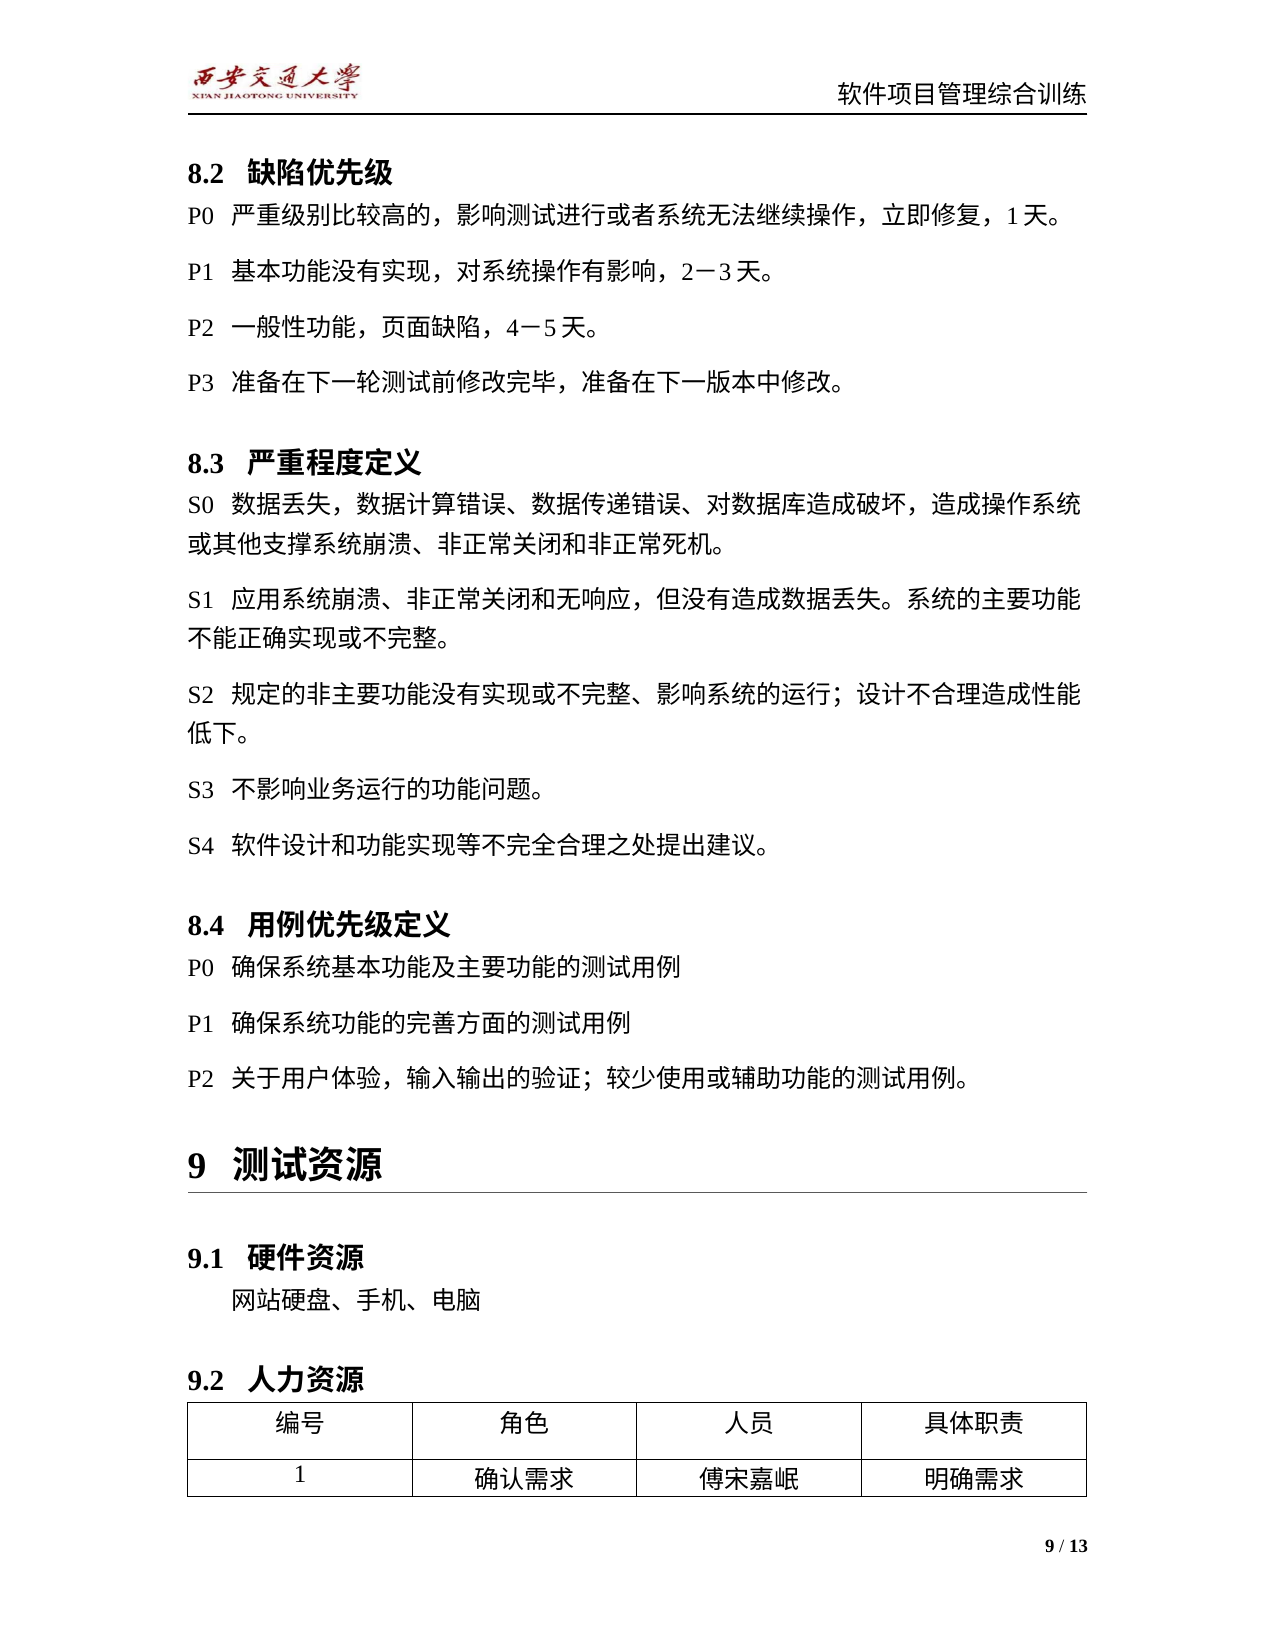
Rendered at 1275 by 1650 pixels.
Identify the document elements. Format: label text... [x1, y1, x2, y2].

table_header 角色 [413, 1403, 636, 1458]
subtitle 硬件资源 [187, 1234, 1087, 1277]
text S2 规定的非主要功能没有实现或不完整、影响系统的运行；设计不合理造成性能低下。 [187, 674, 1087, 750]
text P1 基本功能没有实现，对系统操作有影响，2－3天。 [187, 251, 1087, 288]
table_cell 1 [188, 1460, 412, 1496]
text P0 严重级别比较高的，影响测试进行或者系统无法继续操作，立即修复，1天。 [187, 196, 1087, 232]
text P2 关于用户体验，输入输出的验证；较少使用或辅助功能的测试用例。 [187, 1059, 1087, 1095]
table_cell 确认需求 [413, 1460, 636, 1496]
subtitle 人力资源 [187, 1357, 1087, 1399]
table_header 具体职责 [862, 1403, 1086, 1458]
picture [187, 63, 363, 100]
table_header 人员 [637, 1403, 861, 1458]
table_cell 明确需求 [862, 1460, 1086, 1496]
text S0 数据丢失，数据计算错误、数据传递错误、对数据库造成破坏，造成操作系统或其他支撑系统崩溃、非正常关闭和非正常死机。 [187, 485, 1087, 560]
table_header 编号 [188, 1403, 412, 1458]
subtitle 缺陷优先级 [187, 150, 1087, 192]
text P0 确保系统基本功能及主要功能的测试用例 [187, 947, 1087, 983]
subtitle 测试资源 [187, 1135, 1087, 1193]
table_cell 傅宋嘉岷 [637, 1460, 861, 1496]
text 网站硬盘、手机、电脑 [187, 1280, 1087, 1316]
subtitle 用例优先级定义 [187, 902, 1087, 944]
text P1 确保系统功能的完善方面的测试用例 [187, 1003, 1087, 1039]
text P2 一般性功能，页面缺陷，4－5天。 [187, 307, 1087, 343]
text P3 准备在下一轮测试前修改完毕，准备在下一版本中修改。 [187, 363, 1087, 399]
subtitle 严重程度定义 [187, 439, 1087, 482]
text S4 软件设计和功能实现等不完全合理之处提出建议。 [187, 825, 1087, 861]
text S3 不影响业务运行的功能问题。 [187, 769, 1087, 806]
text S1 应用系统崩溃、非正常关闭和无响应，但没有造成数据丢失。系统的主要功能不能正确实现或不完整。 [187, 580, 1087, 655]
